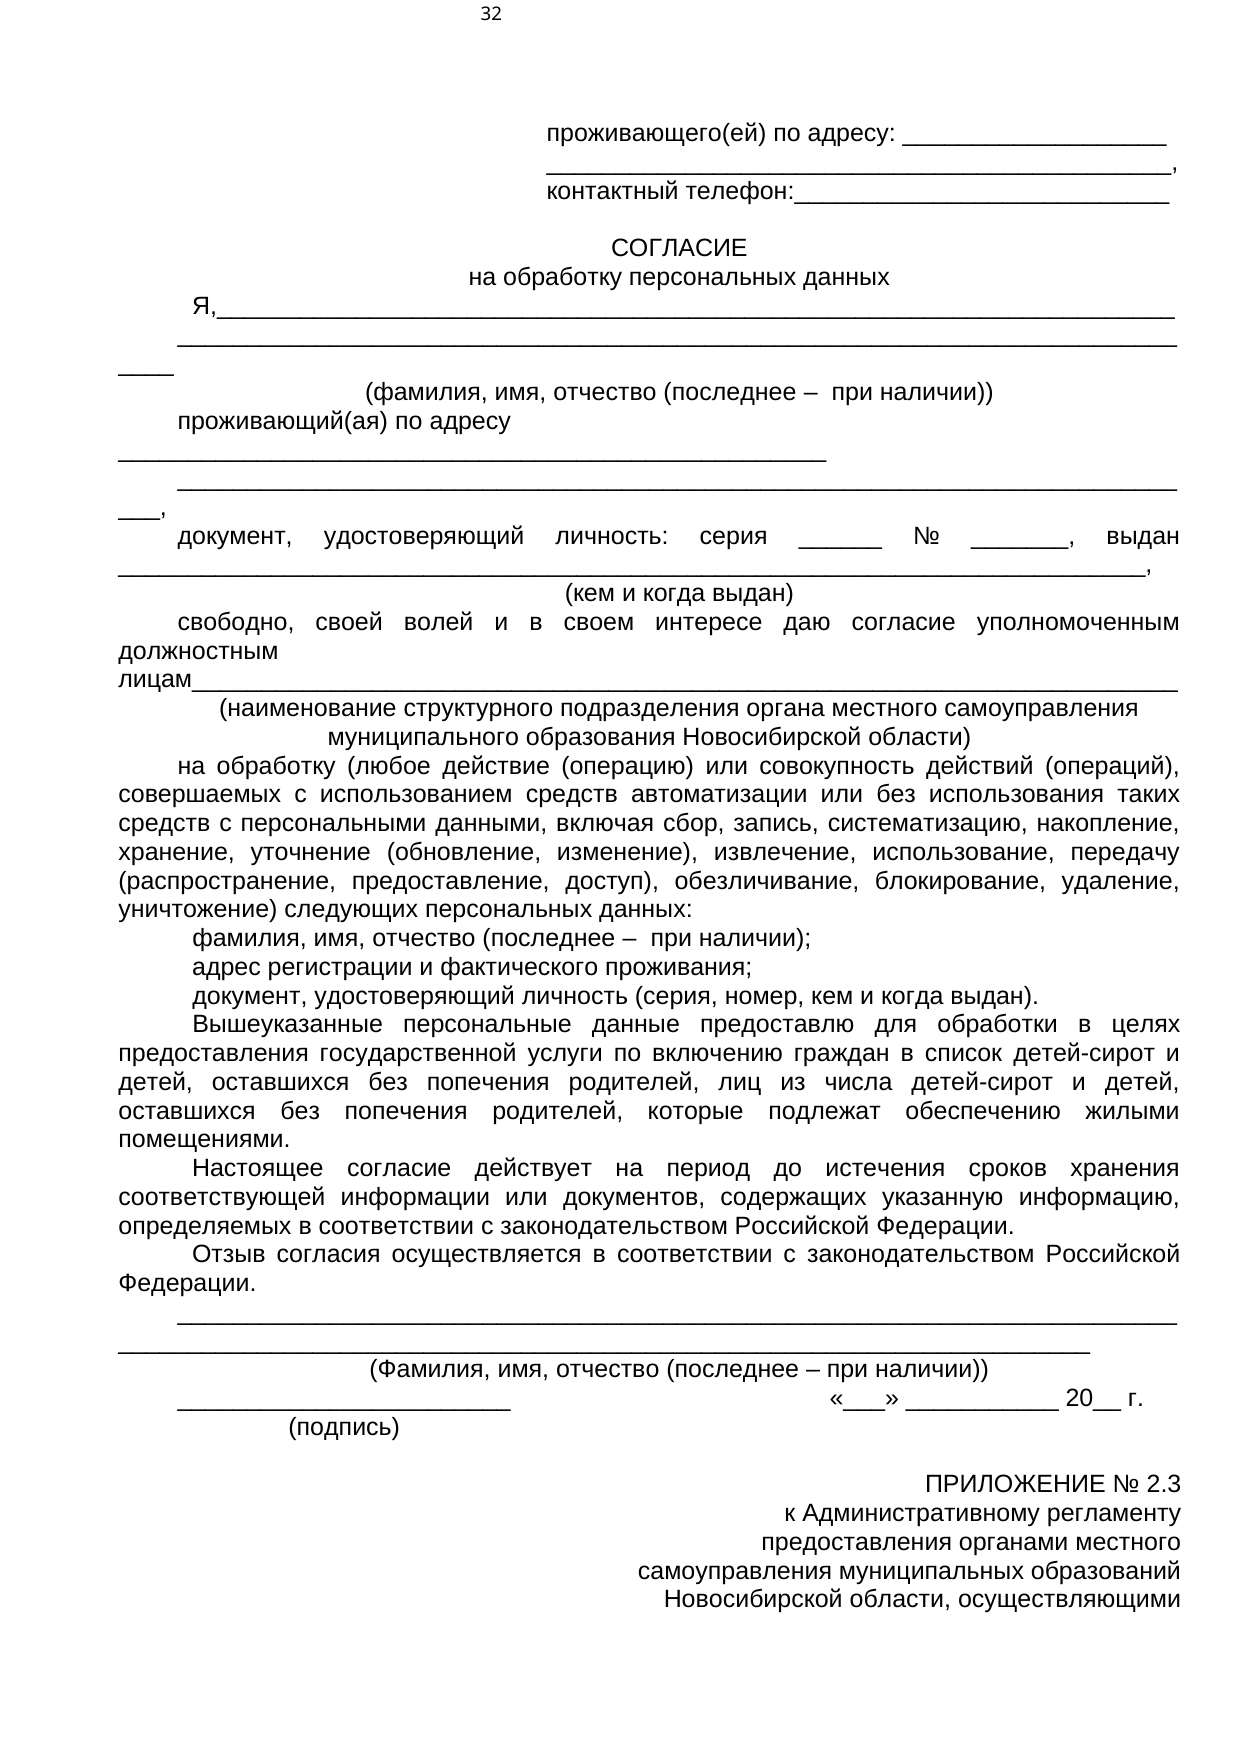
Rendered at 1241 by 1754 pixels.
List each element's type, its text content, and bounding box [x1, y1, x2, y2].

text Отзыв согласия осуществляется в соответствии с законодательством Российской Федерации. [118, 1239, 1181, 1297]
text ________________________ «___» ___________ 20__ г. [118, 1383, 1181, 1412]
text ПРИЛОЖЕНИЕ № 2.3 [472, 1469, 1181, 1498]
text контактный телефон:___________________________ [487, 176, 1181, 204]
text адрес регистрации и фактического проживания; [118, 952, 1181, 981]
text фамилия, имя, отчество (последнее – при наличии); [118, 923, 1181, 952]
text свободно, своей волей и в своем интересе даю согласие уполномоченным должностным лицам_______________________________________________________________________ [118, 607, 1181, 693]
text ____________________________________________________________________________ [118, 319, 1181, 377]
text проживающего(ей) по адресу: ___________________ [487, 118, 1181, 147]
text (подпись) [118, 1412, 1181, 1441]
text ___________________________________________________________________________, [118, 463, 1181, 521]
text _____________________________________________, [487, 147, 1181, 176]
text самоуправления муниципальных образований [472, 1556, 1181, 1584]
text (наименование структурного подразделения органа местного самоуправления муниципального образования Новосибирской области) [118, 693, 1181, 751]
text документ, удостоверяющий личность: серия ______ № _______, выдан __________________________________________________________________________, [118, 521, 1181, 578]
text документ, удостоверяющий личность (серия, номер, кем и когда выдан). [118, 981, 1181, 1009]
text проживающий(ая) по адресу ___________________________________________________ [118, 406, 1181, 463]
text на обработку персональных данных [118, 262, 1181, 291]
text Новосибирской области, осуществляющими [472, 1584, 1181, 1613]
text на обработку (любое действие (операцию) или совокупность действий (операций), совершаемых с использованием средств автоматизации или без использования таких средств с персональными данными, включая сбор, запись, систематизацию, накопление, хранение, уточнение (обновление, изменение), извлечение, использование, передачу (распространение, предоставление, доступ), обезличивание, блокирование, удаление, уничтожение) следующих персональных данных: [118, 751, 1181, 923]
text предоставления органами местного [472, 1527, 1181, 1556]
text (кем и когда выдан) [118, 578, 1181, 607]
text Я,_____________________________________________________________________ [118, 291, 1181, 319]
text к Административному регламенту [472, 1498, 1181, 1527]
text (фамилия, имя, отчество (последнее – при наличии)) [118, 377, 1181, 406]
text Вышеуказанные персональные данные предоставлю для обработки в целях предоставления государственной услуги по включению граждан в список детей-сирот и детей, оставшихся без попечения родителей, лиц из числа детей-сирот и детей, оставшихся без попечения родителей, которые подлежат обеспечению жилыми помещениями. [118, 1009, 1181, 1153]
text Настоящее согласие действует на период до истечения сроков хранения соответствующей информации или документов, содержащих указанную информацию, определяемых в соответствии с законодательством Российской Федерации. [118, 1153, 1181, 1239]
text СОГЛАСИЕ [118, 233, 1181, 262]
text ______________________________________________________________________________________________________________________________________________ [118, 1297, 1181, 1354]
text (Фамилия, имя, отчество (последнее – при наличии)) [118, 1354, 1181, 1383]
